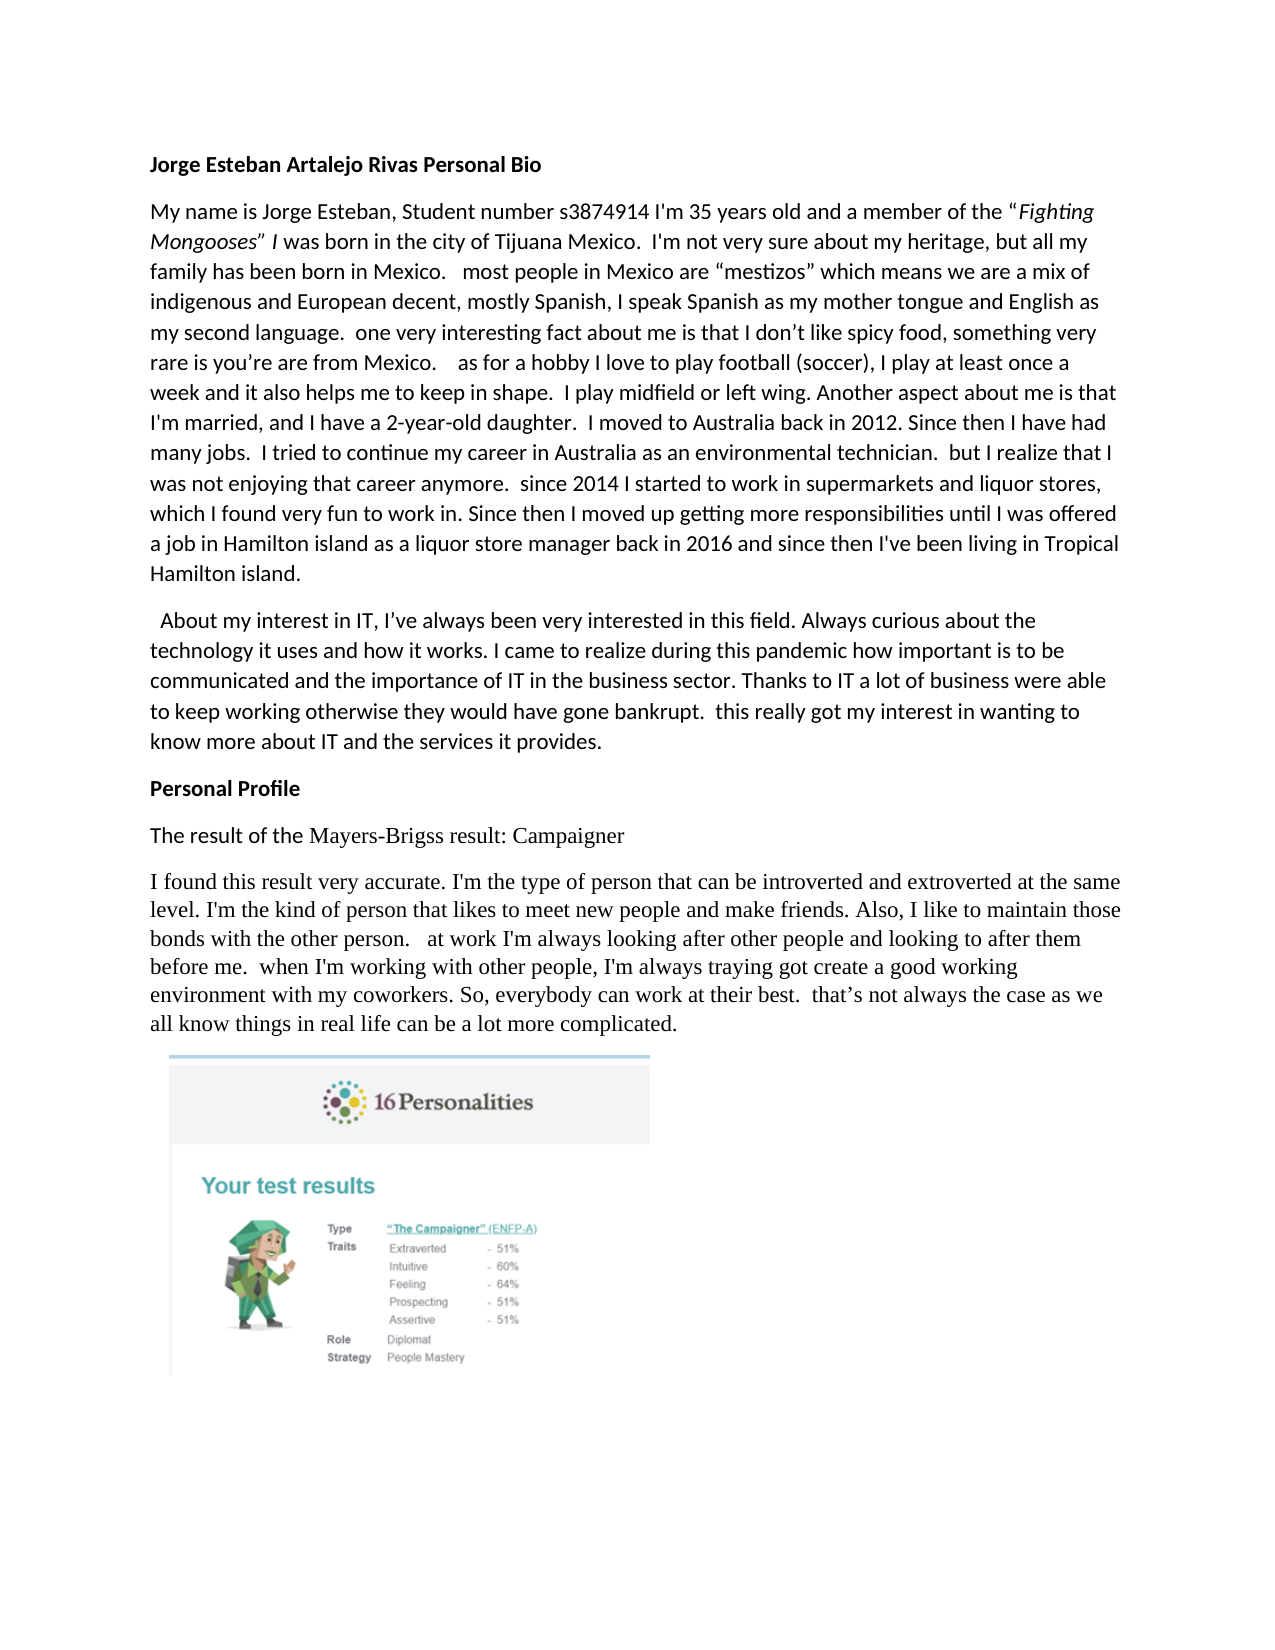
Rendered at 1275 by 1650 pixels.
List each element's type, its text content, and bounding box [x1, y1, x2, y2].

text Personal Profile [150, 774, 1125, 802]
text About my interest in IT, I’ve always been very interested in this field. Always curious about the technology it uses and how it works. I came to realize during this pandemic how important is to be communicated and the importance of IT in the business sector. Thanks to IT a lot of business were able to keep working otherwise they would have gone bankrupt. this really got my interest in wanting to know more about IT and the services it provides. [150, 606, 1125, 755]
text Jorge Esteban Artalejo Rivas Personal Bio [150, 150, 1125, 178]
text My name is Jorge Esteban, Student number s3874914 I'm 35 years old and a member of the “Fighting Mongooses” I was born in the city of Tijuana Mexico. I'm not very sure about my heritage, but all my family has been born in Mexico. most people in Mexico are “mestizos” which means we are a mix of indigenous and European decent, mostly Spanish, I speak Spanish as my mother tongue and English as my second language. one very interesting fact about me is that I don’t like spicy food, something very rare is you’re are from Mexico. as for a hobby I love to play football (soccer), I play at least once a week and it also helps me to keep in shape. I play midfield or left wing. Another aspect about me is that I'm married, and I have a 2-year-old daughter. I moved to Australia back in 2012. Since then I have had many jobs. I tried to continue my career in Australia as an environmental technician. but I realize that I was not enjoying that career anymore. since 2014 I started to work in supermarkets and liquor stores, which I found very fun to work in. Since then I moved up getting more responsibilities until I was offered a job in Hamilton island as a liquor store manager back in 2016 and since then I've been living in Tropical Hamilton island. [150, 197, 1125, 587]
text I found this result very accurate. I'm the type of person that can be introverted and extroverted at the same level. I'm the kind of person that likes to meet new people and make friends. Also, I like to maintain those bonds with the other person. at work I'm always looking after other people and looking to after them before me. when I'm working with other people, I'm always traying got create a good working environment with my coworkers. So, everybody can work at their best. that’s not always the case as we all know things in real life can be a lot more complicated. [150, 868, 1125, 1036]
text The result of the Mayers-Brigss result: Campaigner [150, 821, 1125, 849]
